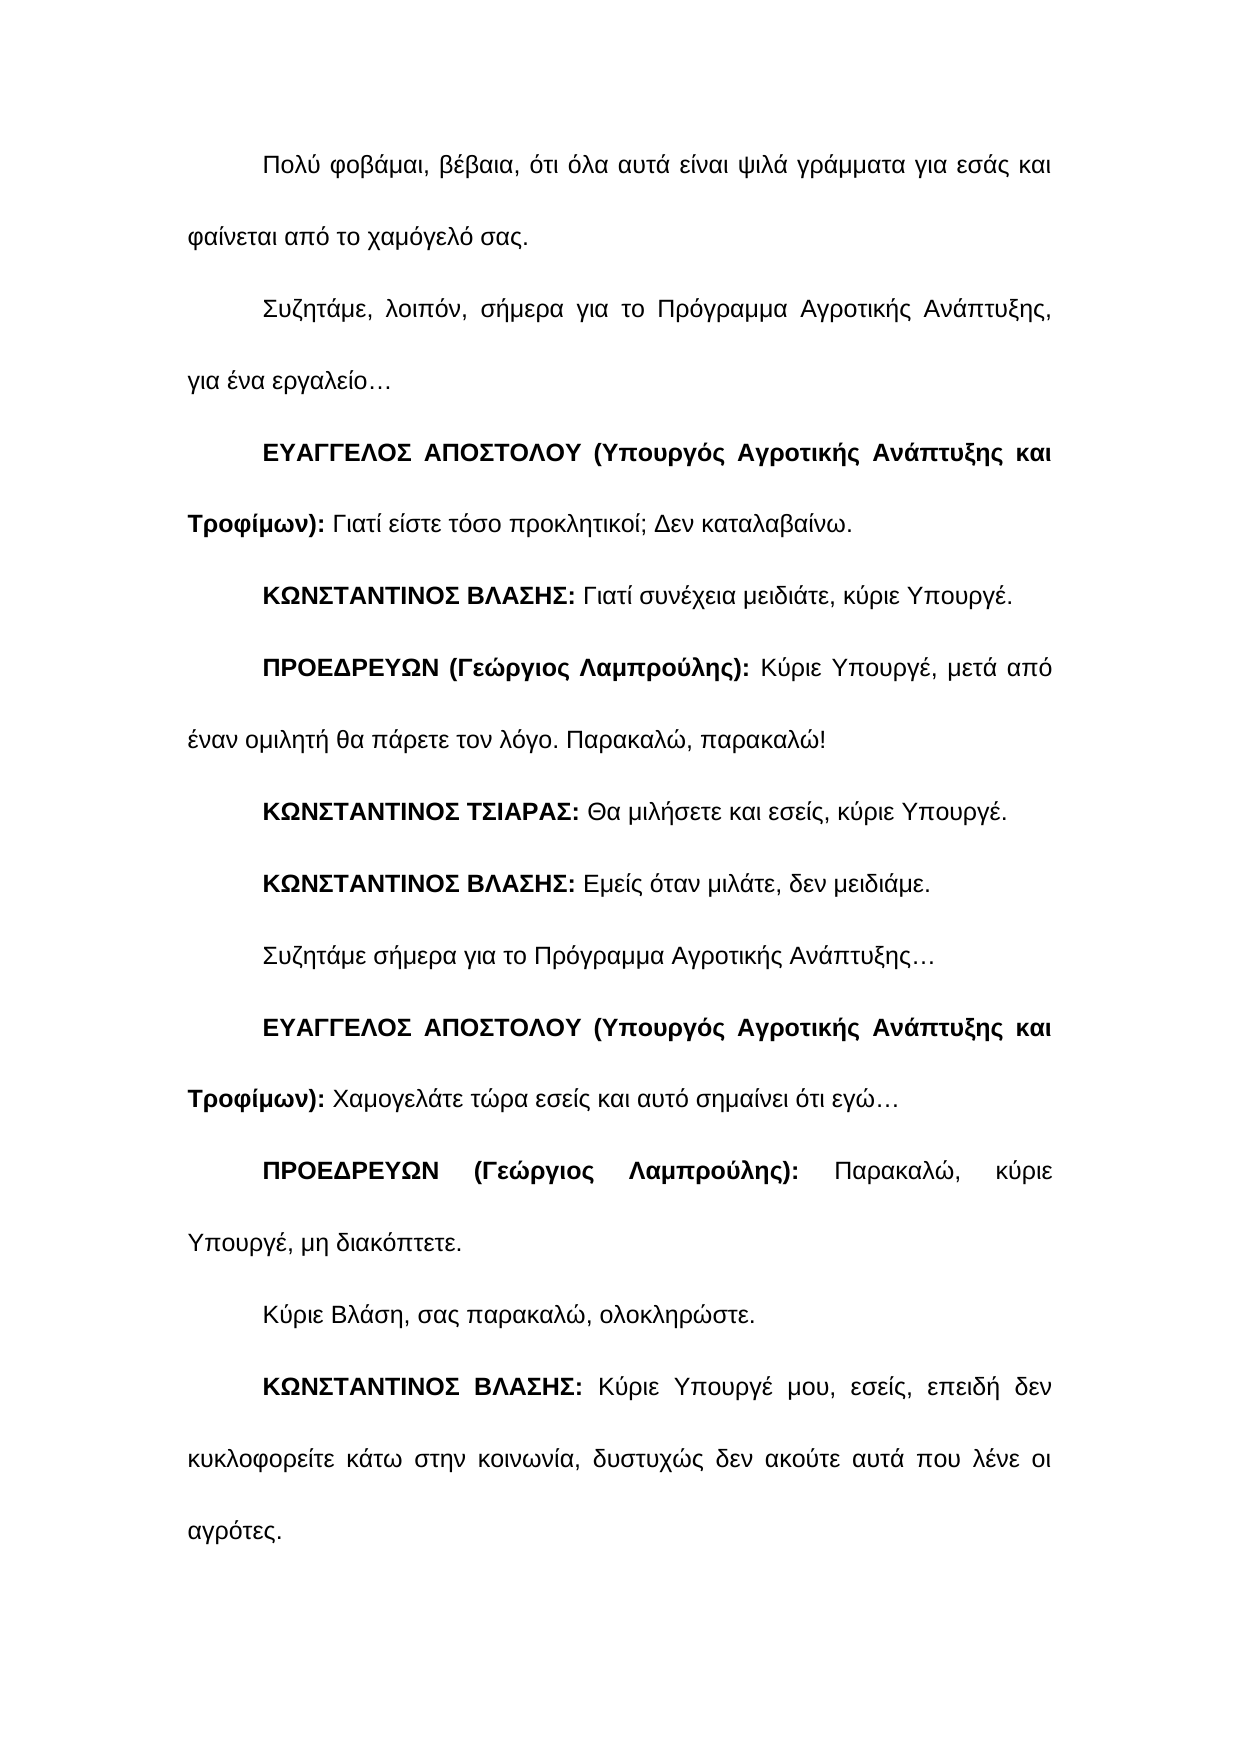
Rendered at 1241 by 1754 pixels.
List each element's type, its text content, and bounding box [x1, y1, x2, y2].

text ΕΥΑΓΓΕΛΟΣ ΑΠΟΣΤΟΛΟΥ (Υπουργός Αγροτικής Ανάπτυξης και Τροφίμων): Γιατί είστε τόσο προκλητικοί; Δεν καταλαβαίνω. [187, 437, 1053, 538]
text Συζητάμε σήμερα για το Πρόγραμμα Αγροτικής Ανάπτυξης… [187, 941, 1053, 969]
text Συζητάμε, λοιπόν, σήμερα για το Πρόγραμμα Αγροτικής Ανάπτυξης, για ένα εργαλείο… [187, 294, 1053, 394]
text ΚΩΝΣΤΑΝΤΙΝΟΣ ΒΛΑΣΗΣ: Κύριε Υπουργέ μου, εσείς, επειδή δεν κυκλοφορείτε κάτω στην κοινωνία, δυστυχώς δεν ακούτε αυτά που λένε οι αγρότες. [187, 1372, 1053, 1544]
text Πολύ φοβάμαι, βέβαια, ότι όλα αυτά είναι ψιλά γράμματα για εσάς και φαίνεται από το χαμόγελό σας. [187, 150, 1053, 251]
text ΕΥΑΓΓΕΛΟΣ ΑΠΟΣΤΟΛΟΥ (Υπουργός Αγροτικής Ανάπτυξης και Τροφίμων): Χαμογελάτε τώρα εσείς και αυτό σημαίνει ότι εγώ… [187, 1012, 1053, 1113]
text Κύριε Βλάση, σας παρακαλώ, ολοκληρώστε. [187, 1300, 1053, 1329]
text ΚΩΝΣΤΑΝΤΙΝΟΣ ΒΛΑΣΗΣ: Γιατί συνέχεια μειδιάτε, κύριε Υπουργέ. [187, 581, 1053, 610]
text ΚΩΝΣΤΑΝΤΙΝΟΣ ΒΛΑΣΗΣ: Εμείς όταν μιλάτε, δεν μειδιάμε. [187, 869, 1053, 897]
text ΠΡΟΕΔΡΕΥΩΝ (Γεώργιος Λαμπρούλης): Κύριε Υπουργέ, μετά από έναν ομιλητή θα πάρετε τον λόγο. Παρακαλώ, παρακαλώ! [187, 653, 1053, 754]
text ΠΡΟΕΔΡΕΥΩΝ (Γεώργιος Λαμπρούλης): Παρακαλώ, κύριε Υπουργέ, μη διακόπτετε. [187, 1156, 1053, 1257]
text ΚΩΝΣΤΑΝΤΙΝΟΣ ΤΣΙΑΡΑΣ: Θα μιλήσετε και εσείς, κύριε Υπουργέ. [187, 797, 1053, 826]
